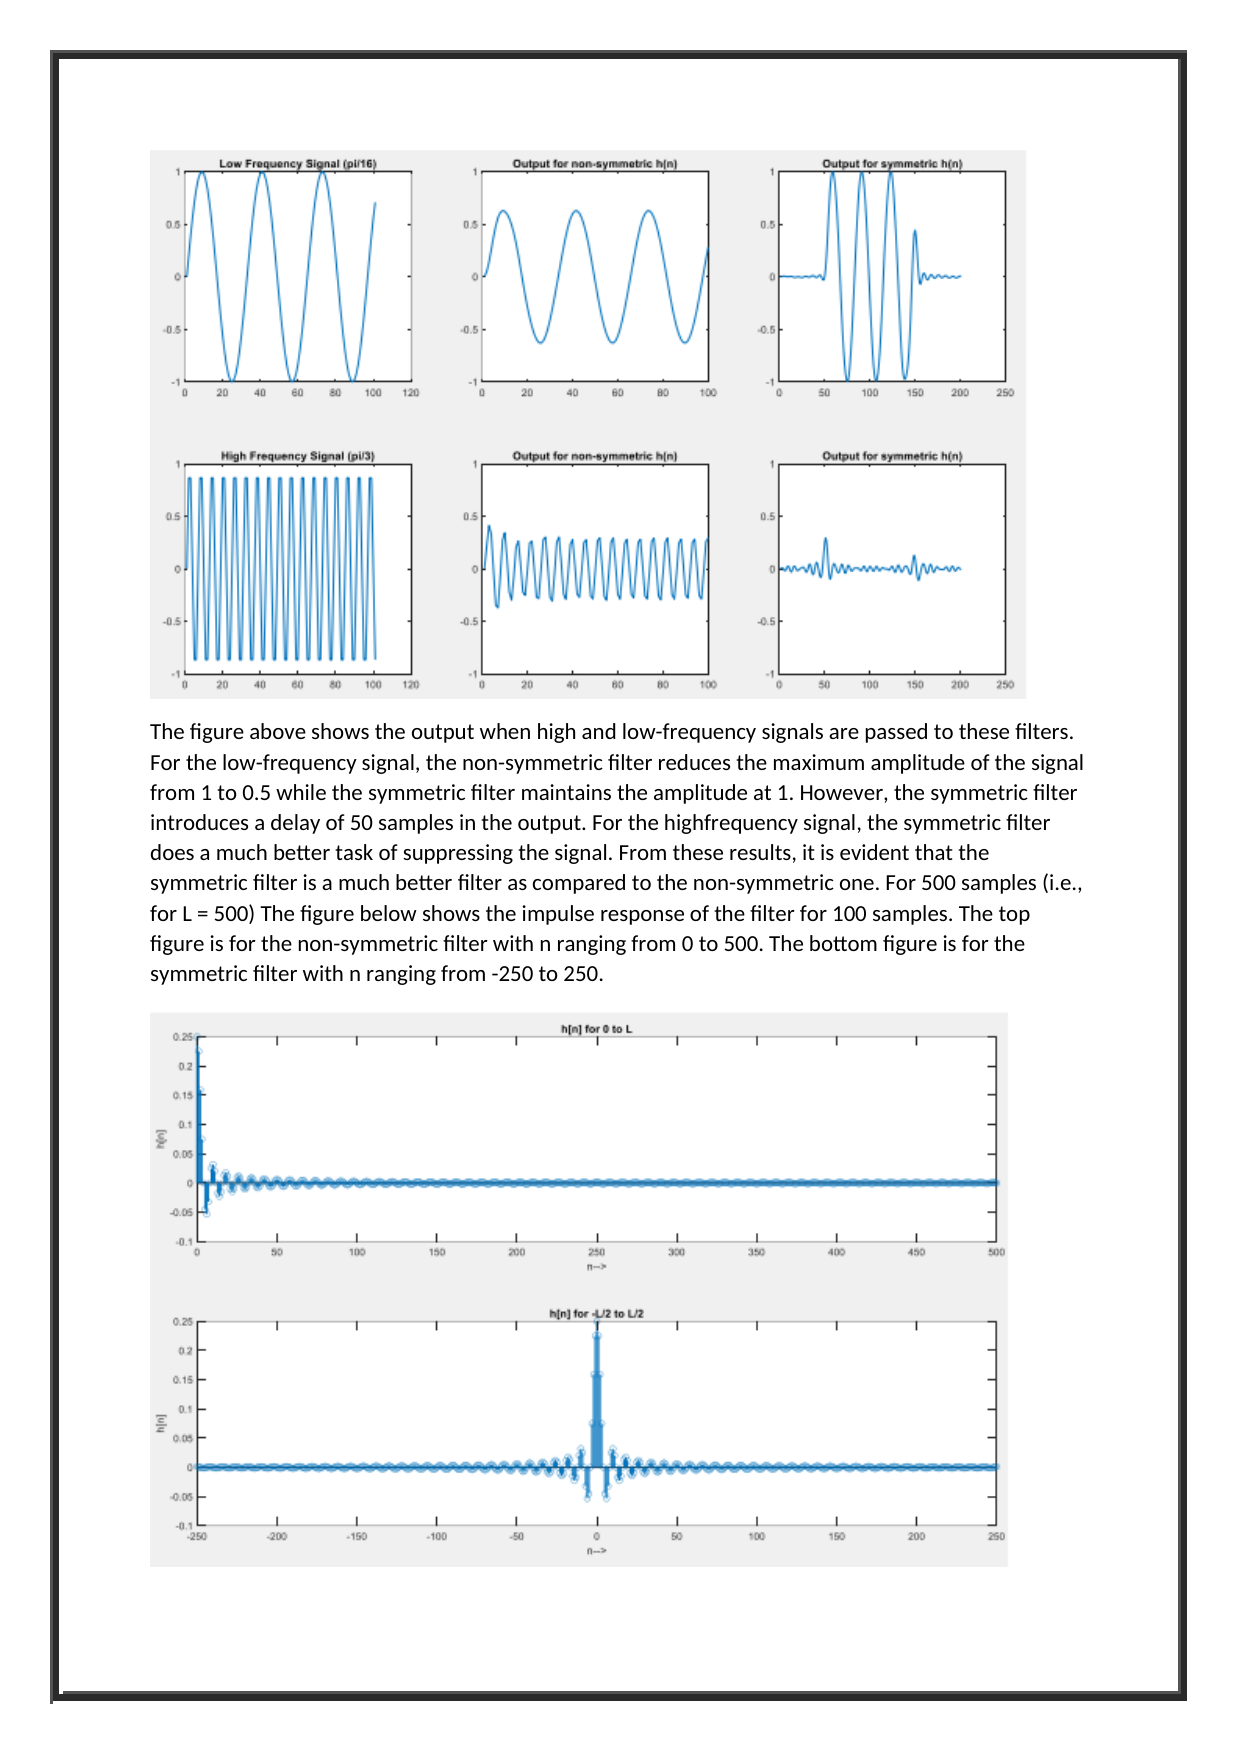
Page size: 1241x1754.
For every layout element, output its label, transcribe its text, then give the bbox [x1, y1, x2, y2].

picture [150, 150, 1030, 699]
text The figure above shows the output when high and low-frequency signals are passed to these filters. For the low-frequency signal, the non-symmetric filter reduces the maximum amplitude of the signal from 1 to 0.5 while the symmetric filter maintains the amplitude at 1. However, the symmetric filter introduces a delay of 50 samples in the output. For the highfrequency signal, the symmetric filter does a much better task of suppressing the signal. From these results, it is evident that the symmetric filter is a much better filter as compared to the non-symmetric one. For 500 samples (i.e., for L = 500) The figure below shows the impulse response of the filter for 100 samples. The top figure is for the non-symmetric filter with n ranging from 0 to 500. The bottom figure is for the symmetric filter with n ranging from -250 to 250. [150, 717, 1090, 987]
picture [150, 1006, 1016, 1567]
